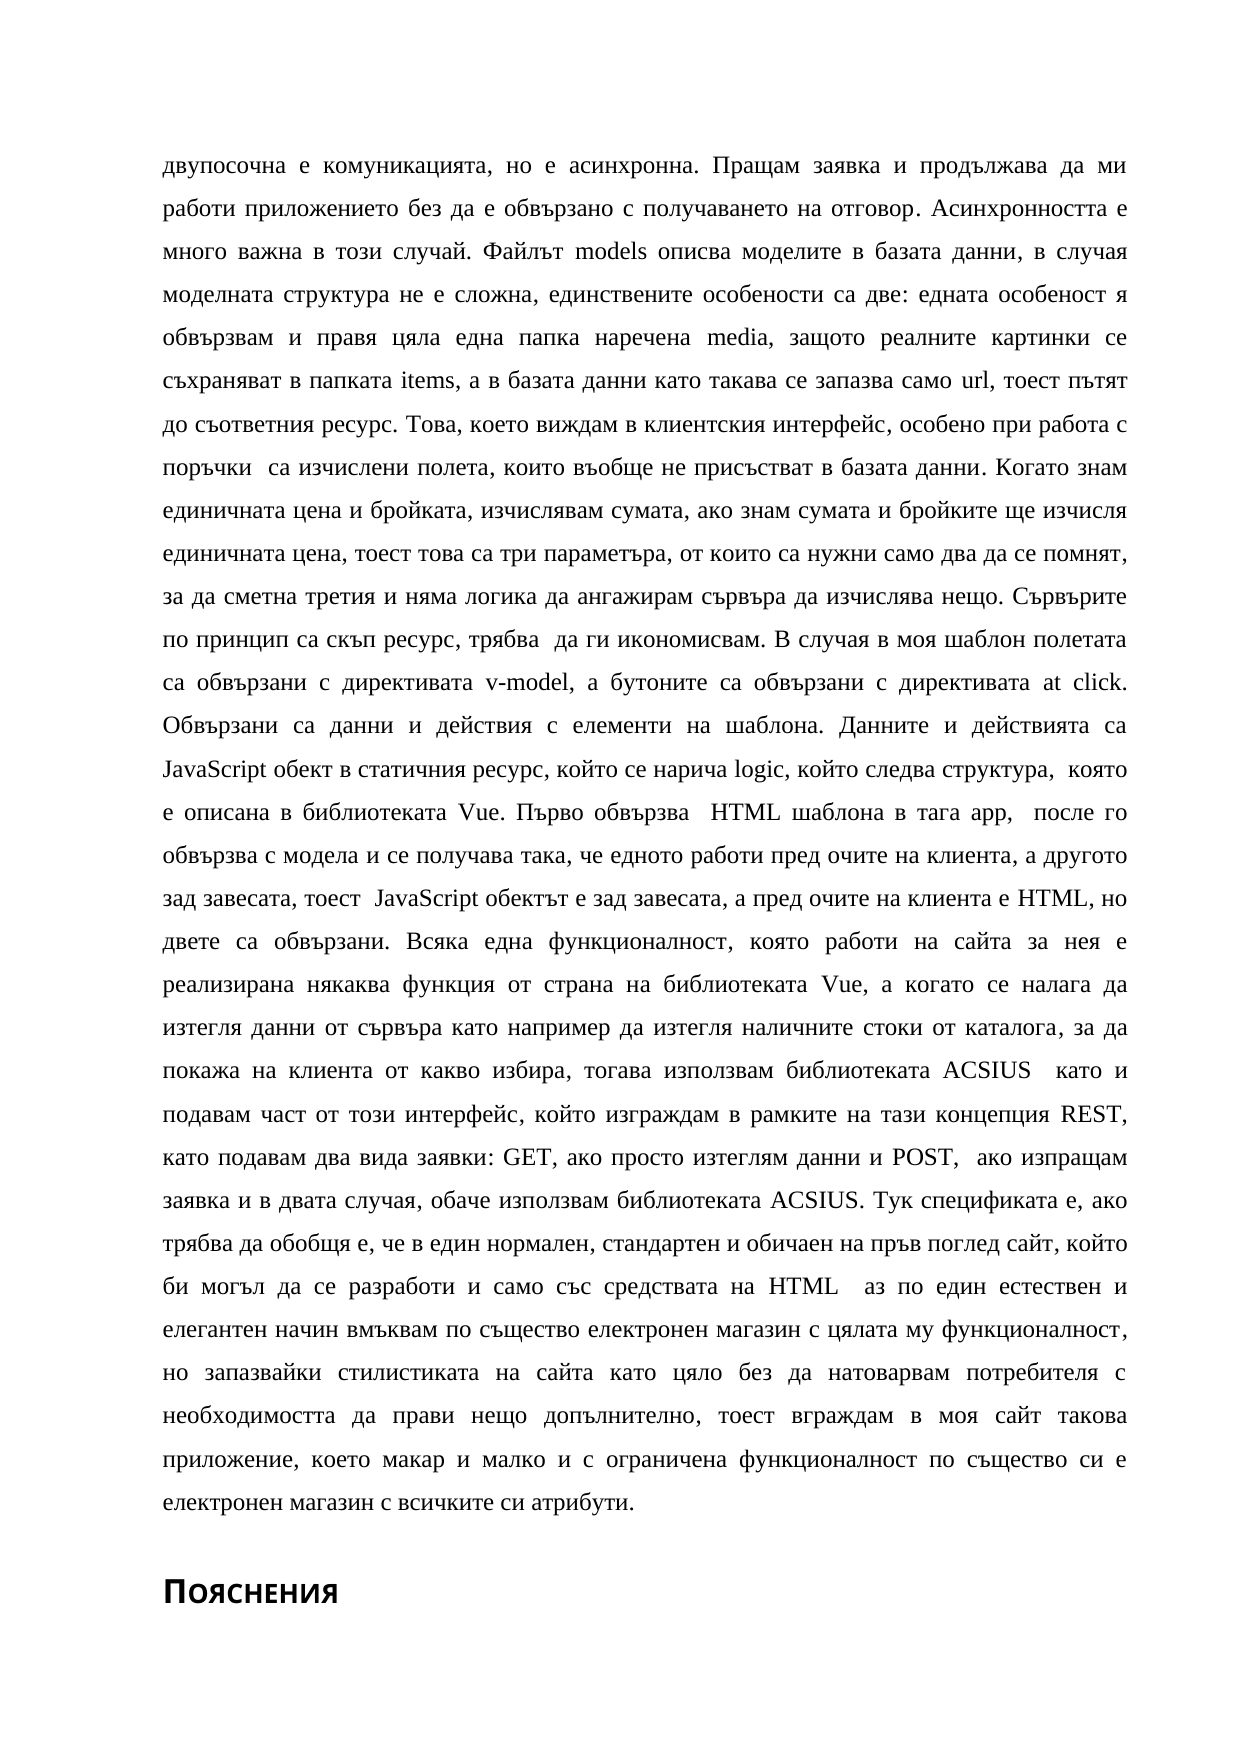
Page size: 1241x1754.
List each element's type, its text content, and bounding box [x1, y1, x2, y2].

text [162, 150, 1128, 1516]
subtitle Пояснения [162, 1567, 1128, 1613]
